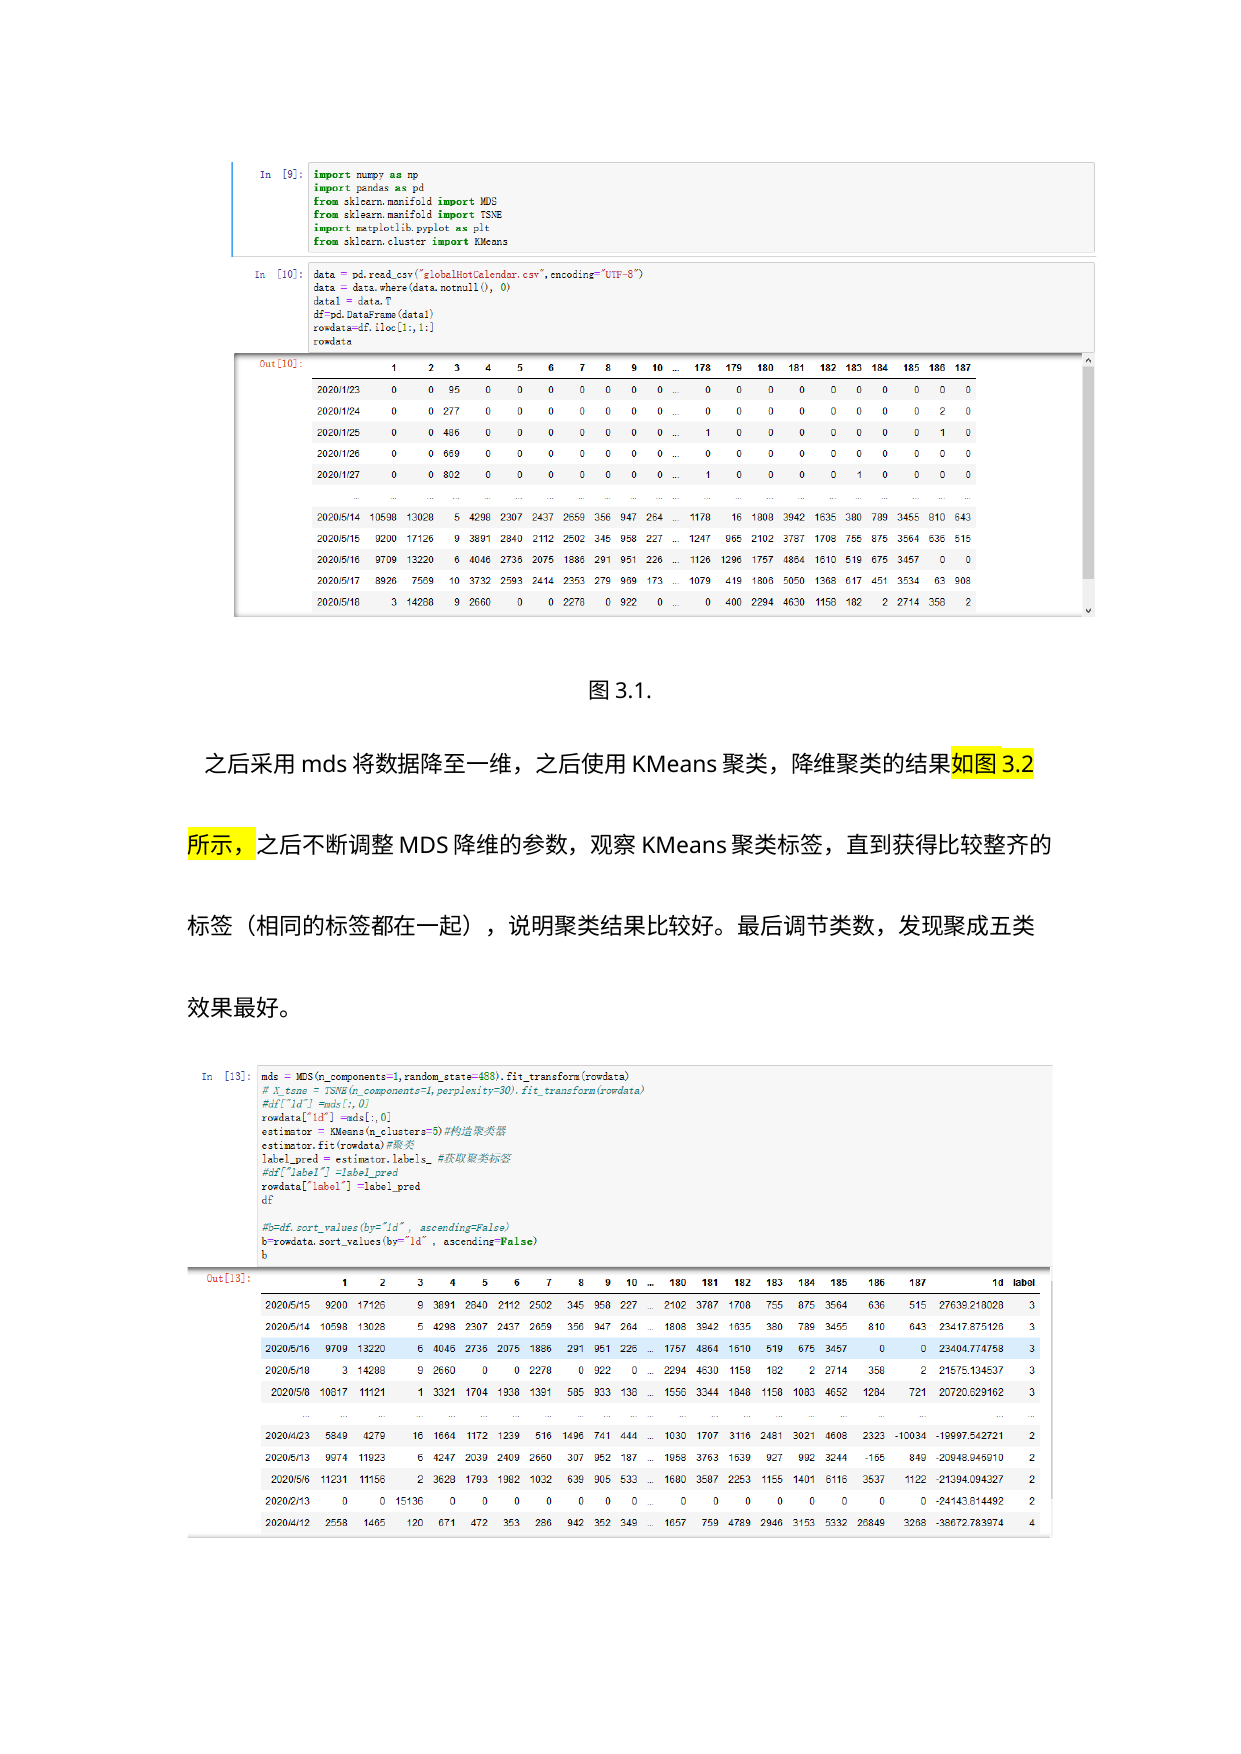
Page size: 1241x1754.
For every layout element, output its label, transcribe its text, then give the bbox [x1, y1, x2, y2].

text 之后采用mds将数据降至一维，之后使用KMeans聚类，降维聚类的结果如图3.2所示，之后不断调整MDS降维的参数，观察KMeans聚类标签，直到获得比较整齐的标签（相同的标签都在一起），说明聚类结果比较好。最后调节类数，发现聚成五类效果最好。 [187, 730, 1053, 1038]
text 图3.1. [187, 673, 1053, 706]
picture [231, 162, 1097, 620]
picture [187, 1063, 1053, 1538]
